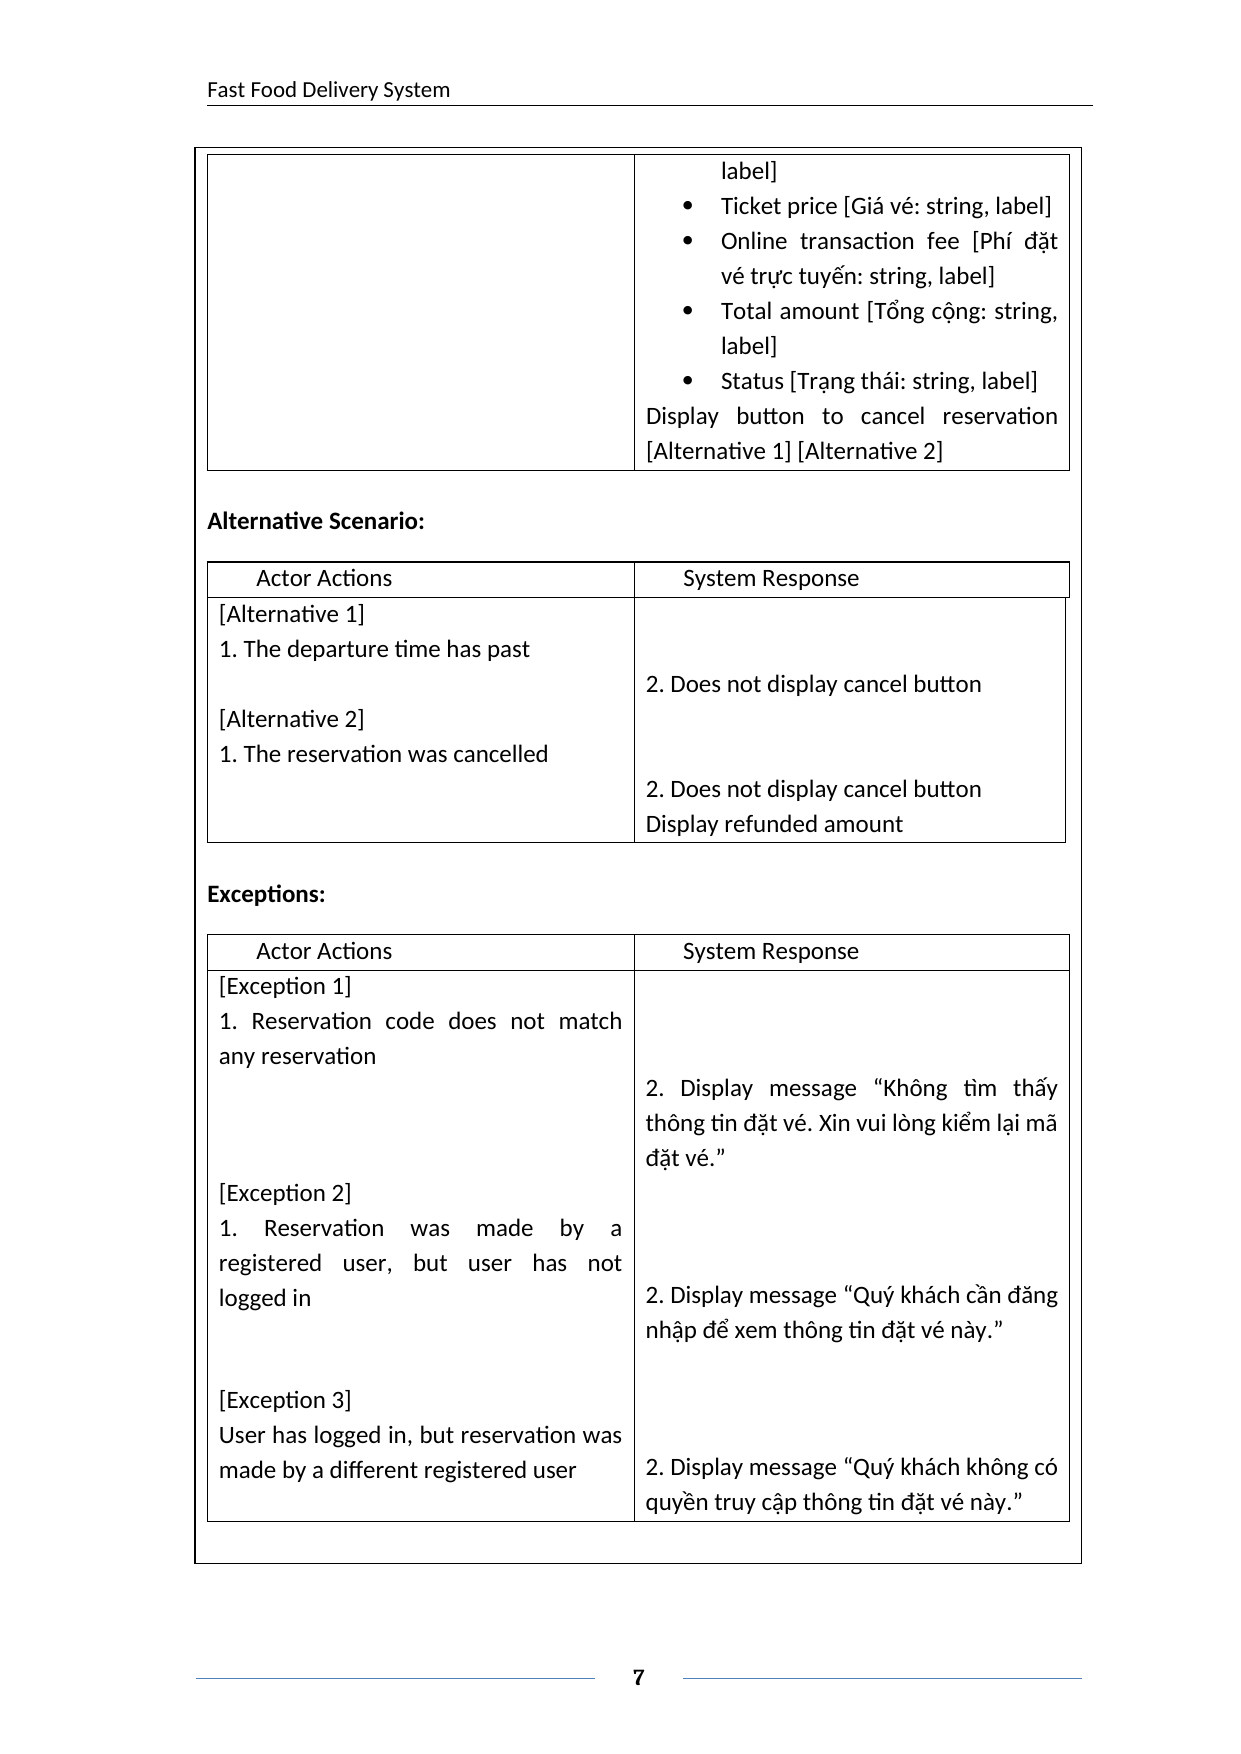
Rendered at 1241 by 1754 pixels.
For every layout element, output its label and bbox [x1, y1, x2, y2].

table_cell [196, 148, 1081, 1562]
